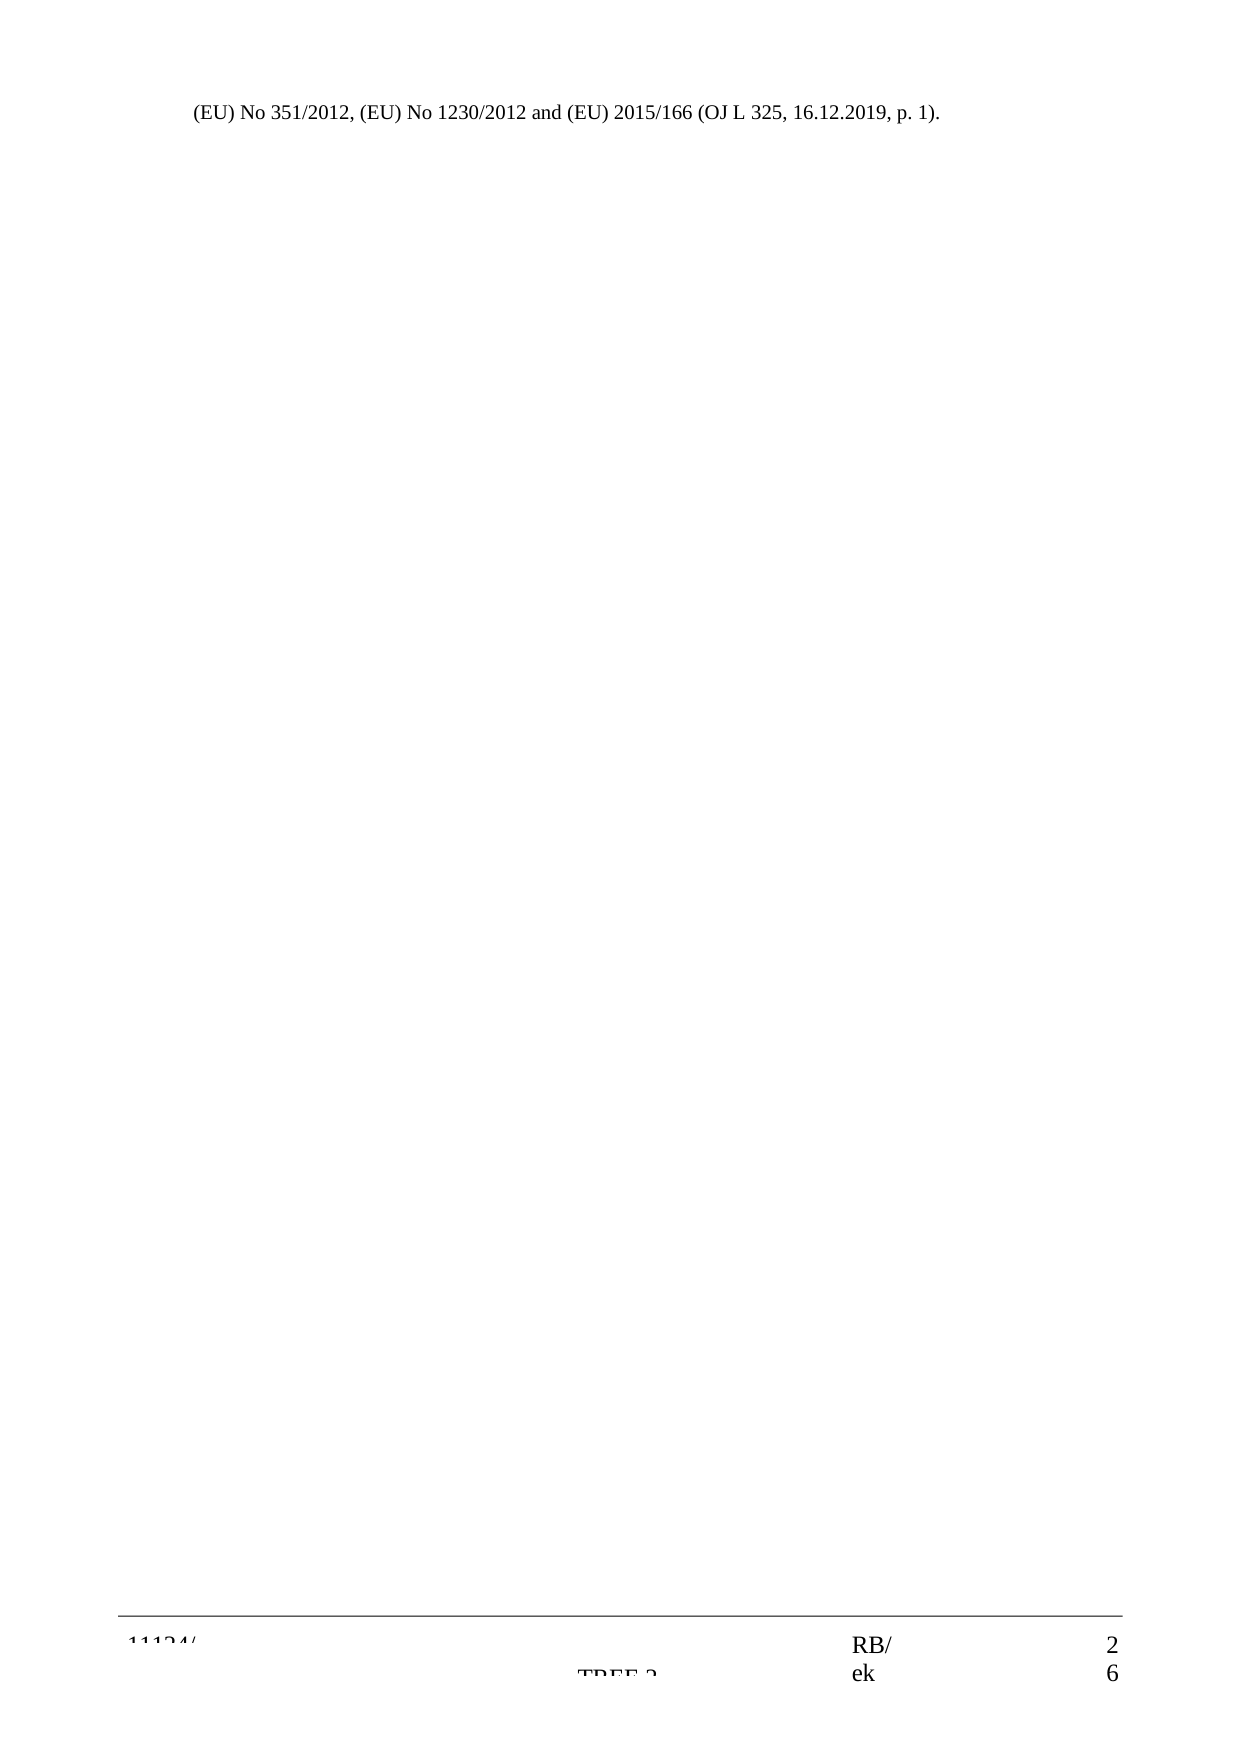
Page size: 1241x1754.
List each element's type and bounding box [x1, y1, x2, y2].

text [118, 100, 1119, 124]
